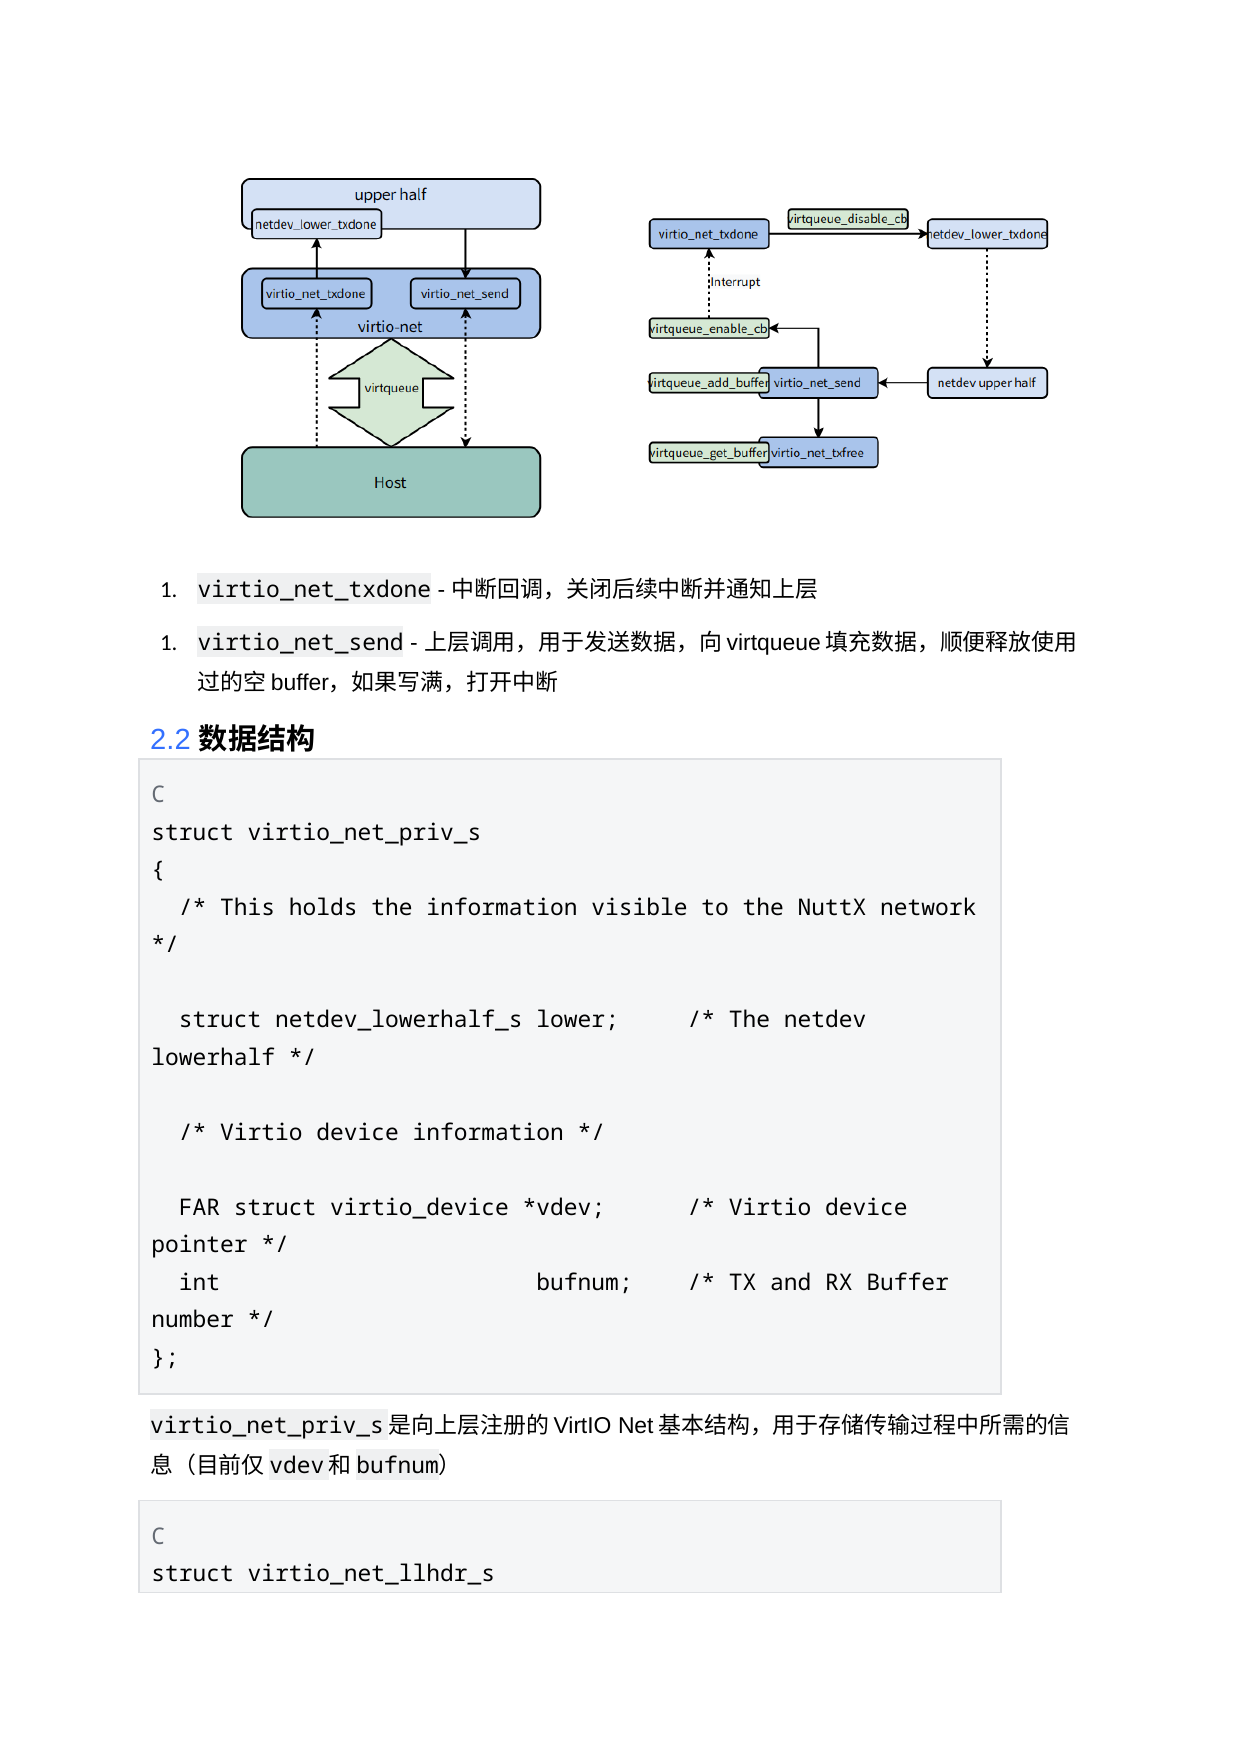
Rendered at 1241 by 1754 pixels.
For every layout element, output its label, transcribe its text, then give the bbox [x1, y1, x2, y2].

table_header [140, 1501, 1000, 1592]
list virtio_net_send - 上层调用，用于发送数据，向virtqueue填充数据，顺便释放使用过的空buffer，如果写满，打开中断 [160, 624, 1090, 697]
picture [212, 150, 1075, 554]
table_header C struct virtio_net_priv_s { /* This holds the information visible to the NuttX network */ struct netdev_lowerhalf_s lower; /* The netdev lowerhalf */ /* Virtio device information */ FAR struct virtio_device *vdev; /* Virtio device pointer */ int bufnum; /* TX and RX Buffer number */ }; [140, 760, 1000, 1393]
text virtio_net_priv_s是向上层注册的VirtIO Net基本结构，用于存储传输过程中所需的信息（目前仅vdev和bufnum） [150, 1407, 1090, 1480]
list virtio_net_txdone - 中断回调，关闭后续中断并通知上层 [160, 571, 1090, 604]
